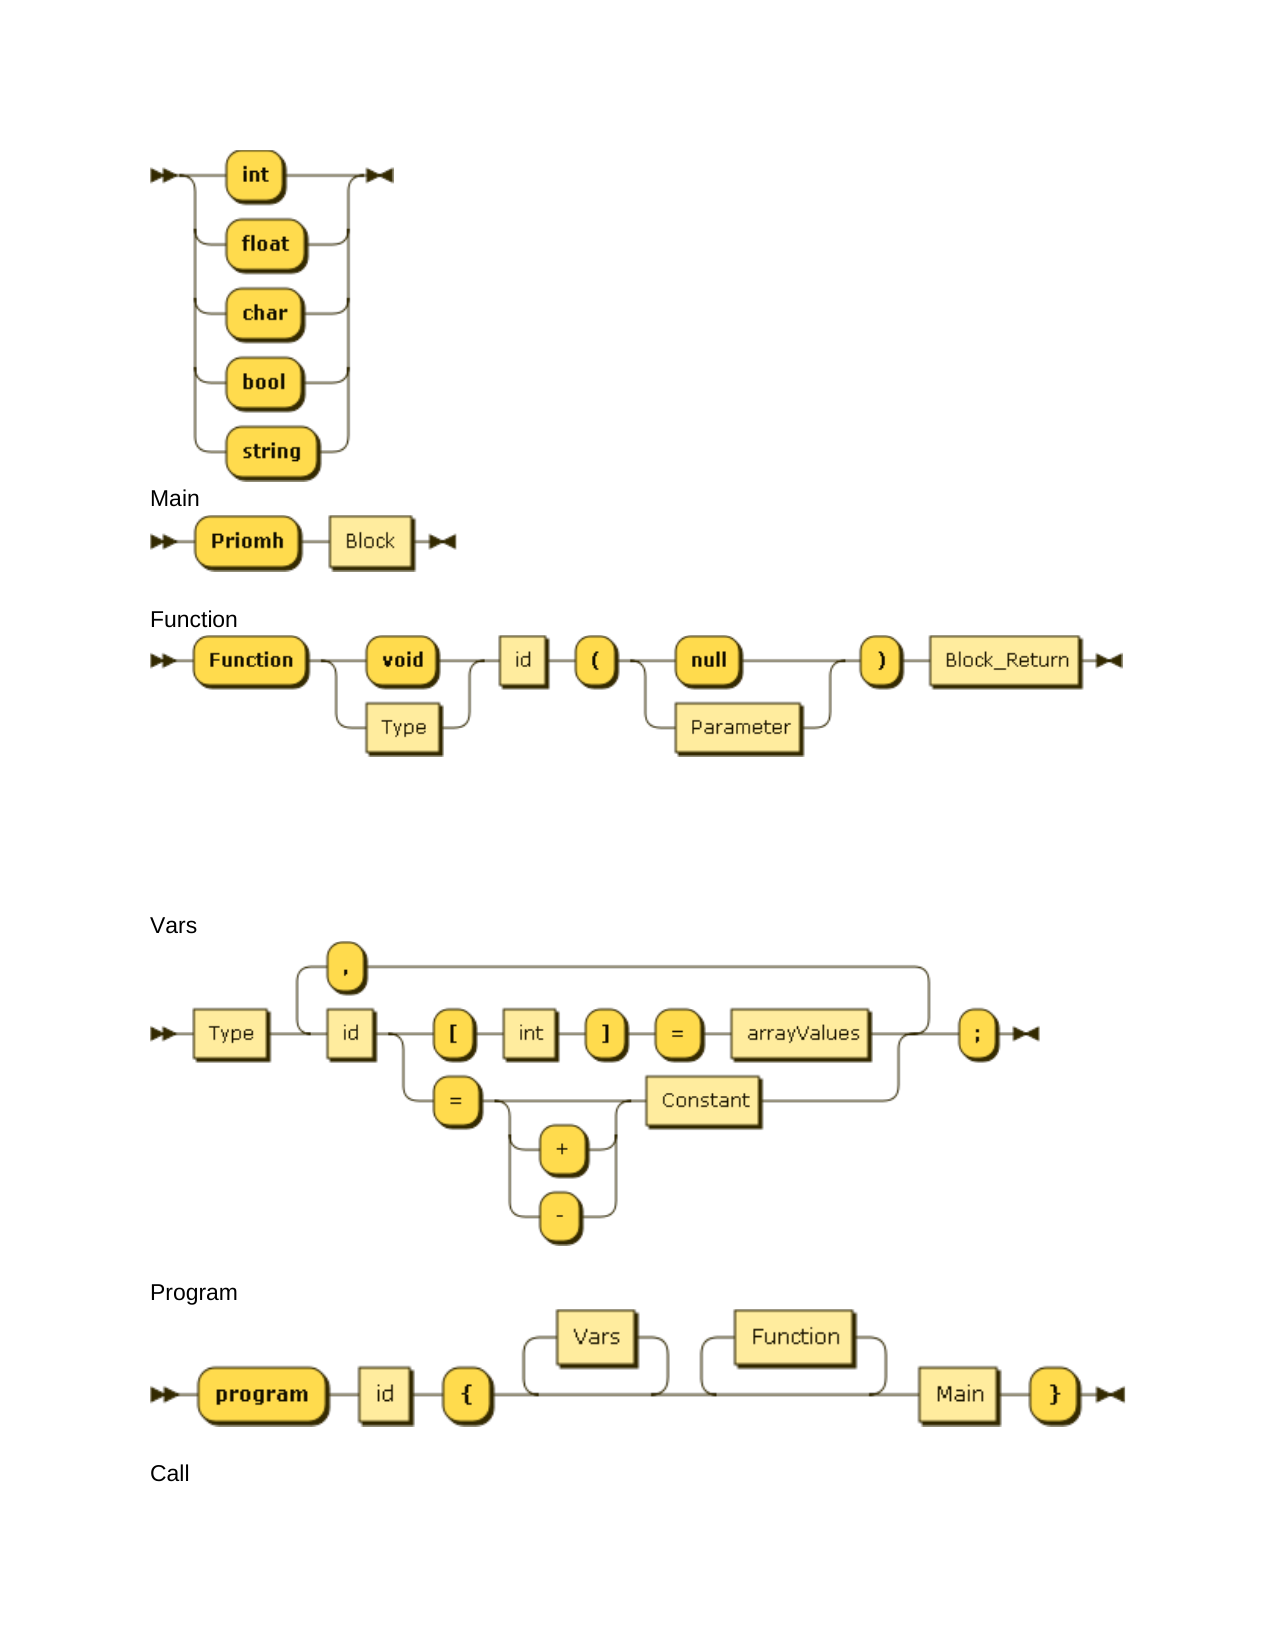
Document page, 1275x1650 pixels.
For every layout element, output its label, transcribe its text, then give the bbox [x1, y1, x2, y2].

text Main [150, 485, 1125, 511]
text Call [150, 1460, 1125, 1487]
text Vars [150, 912, 1125, 938]
text Program [150, 1279, 1125, 1306]
picture [150, 635, 1123, 757]
picture [150, 1309, 1125, 1427]
picture [150, 150, 394, 482]
text Function [150, 606, 1125, 632]
picture [150, 515, 457, 572]
picture [150, 941, 1040, 1246]
